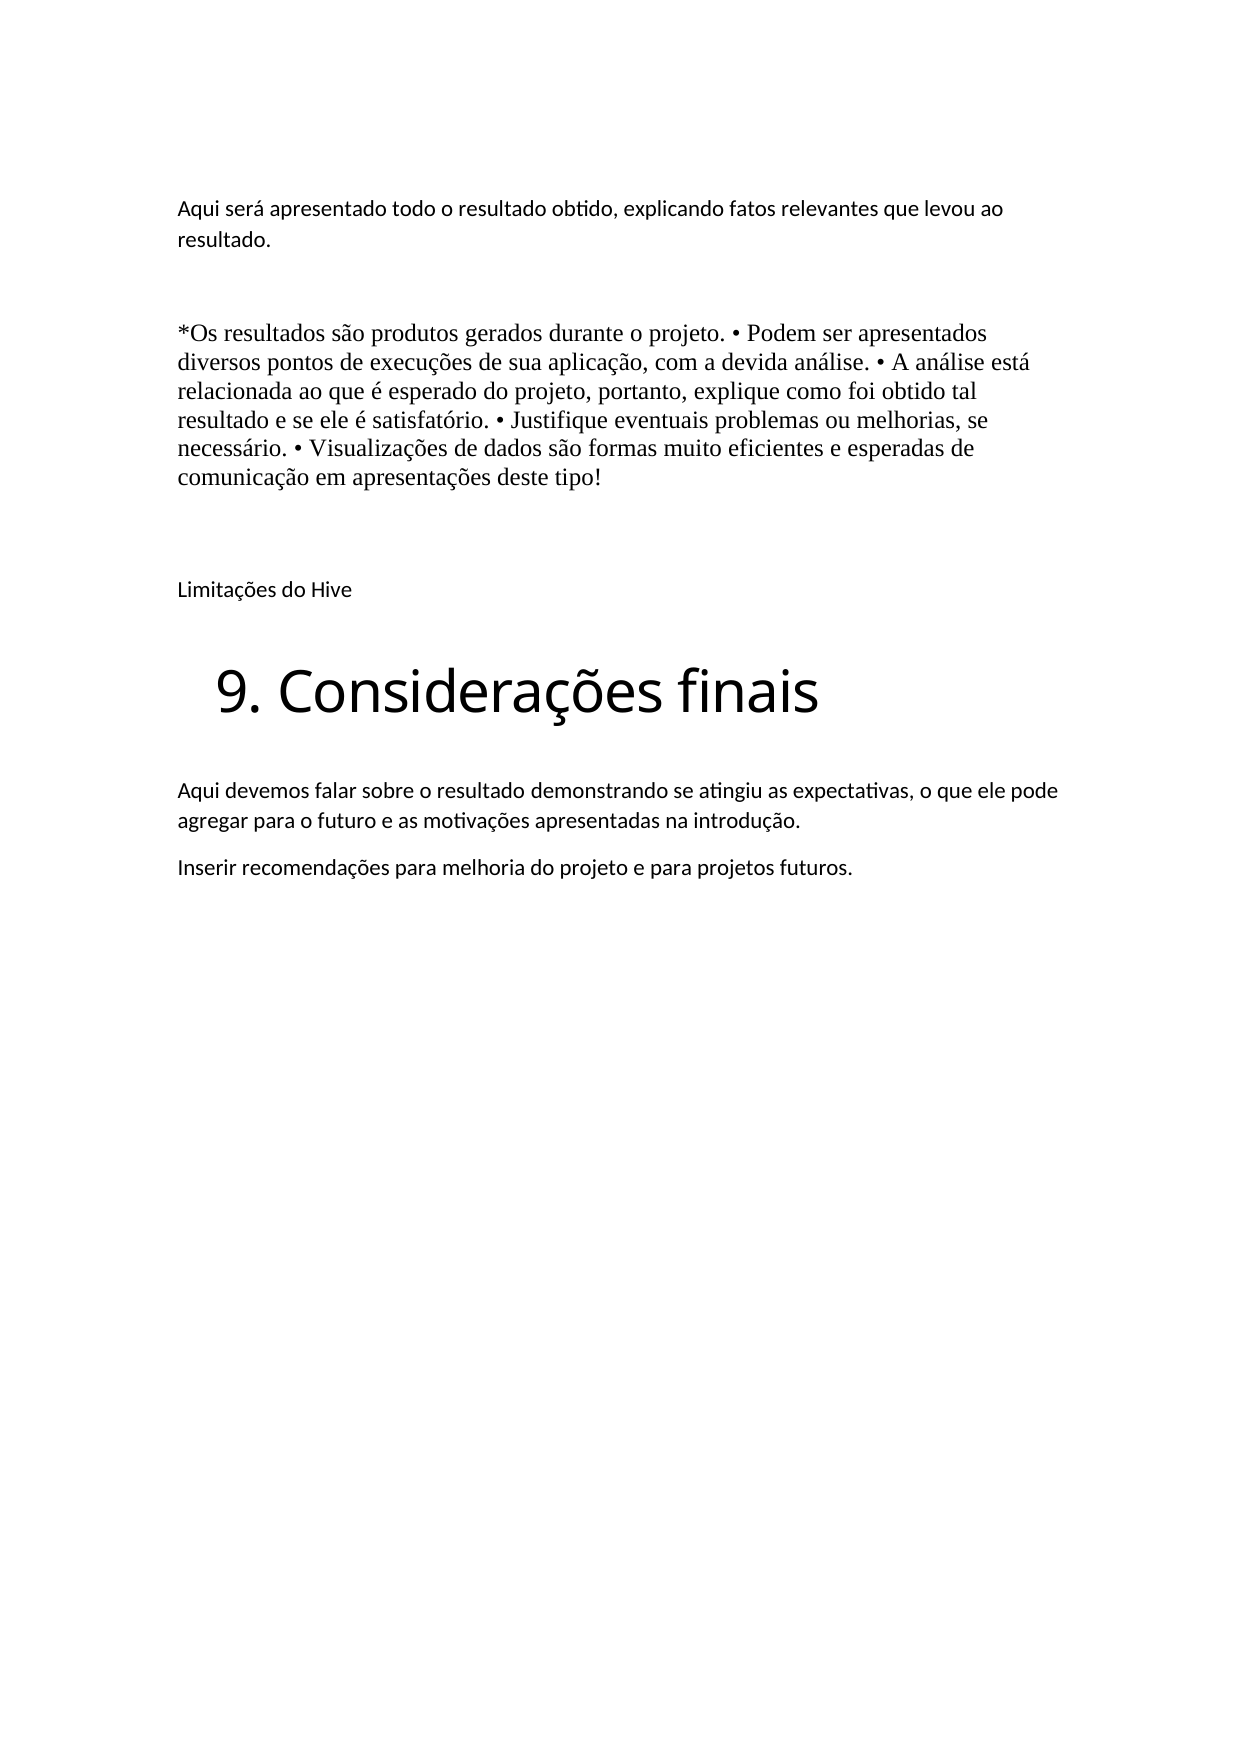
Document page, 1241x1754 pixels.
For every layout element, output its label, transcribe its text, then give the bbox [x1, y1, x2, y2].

title Considerações finais [215, 650, 1063, 729]
text Inserir recomendações para melhoria do projeto e para projetos futuros. [177, 853, 1063, 881]
text *Os resultados são produtos gerados durante o projeto. • Podem ser apresentados diversos pontos de execuções de sua aplicação, com a devida análise. • A análise está relacionada ao que é esperado do projeto, portanto, explique como foi obtido tal resultado e se ele é satisfatório. • Justifique eventuais problemas ou melhorias, se necessário. • Visualizações de dados são formas muito eficientes e esperadas de comunicação em apresentações deste tipo! [177, 318, 1063, 491]
text Aqui devemos falar sobre o resultado demonstrando se atingiu as expectativas, o que ele pode agregar para o futuro e as motivações apresentadas na introdução. [177, 776, 1063, 834]
text Limitações do Hive [177, 575, 1063, 603]
text Aqui será apresentado todo o resultado obtido, explicando fatos relevantes que levou ao resultado. [177, 194, 1063, 253]
